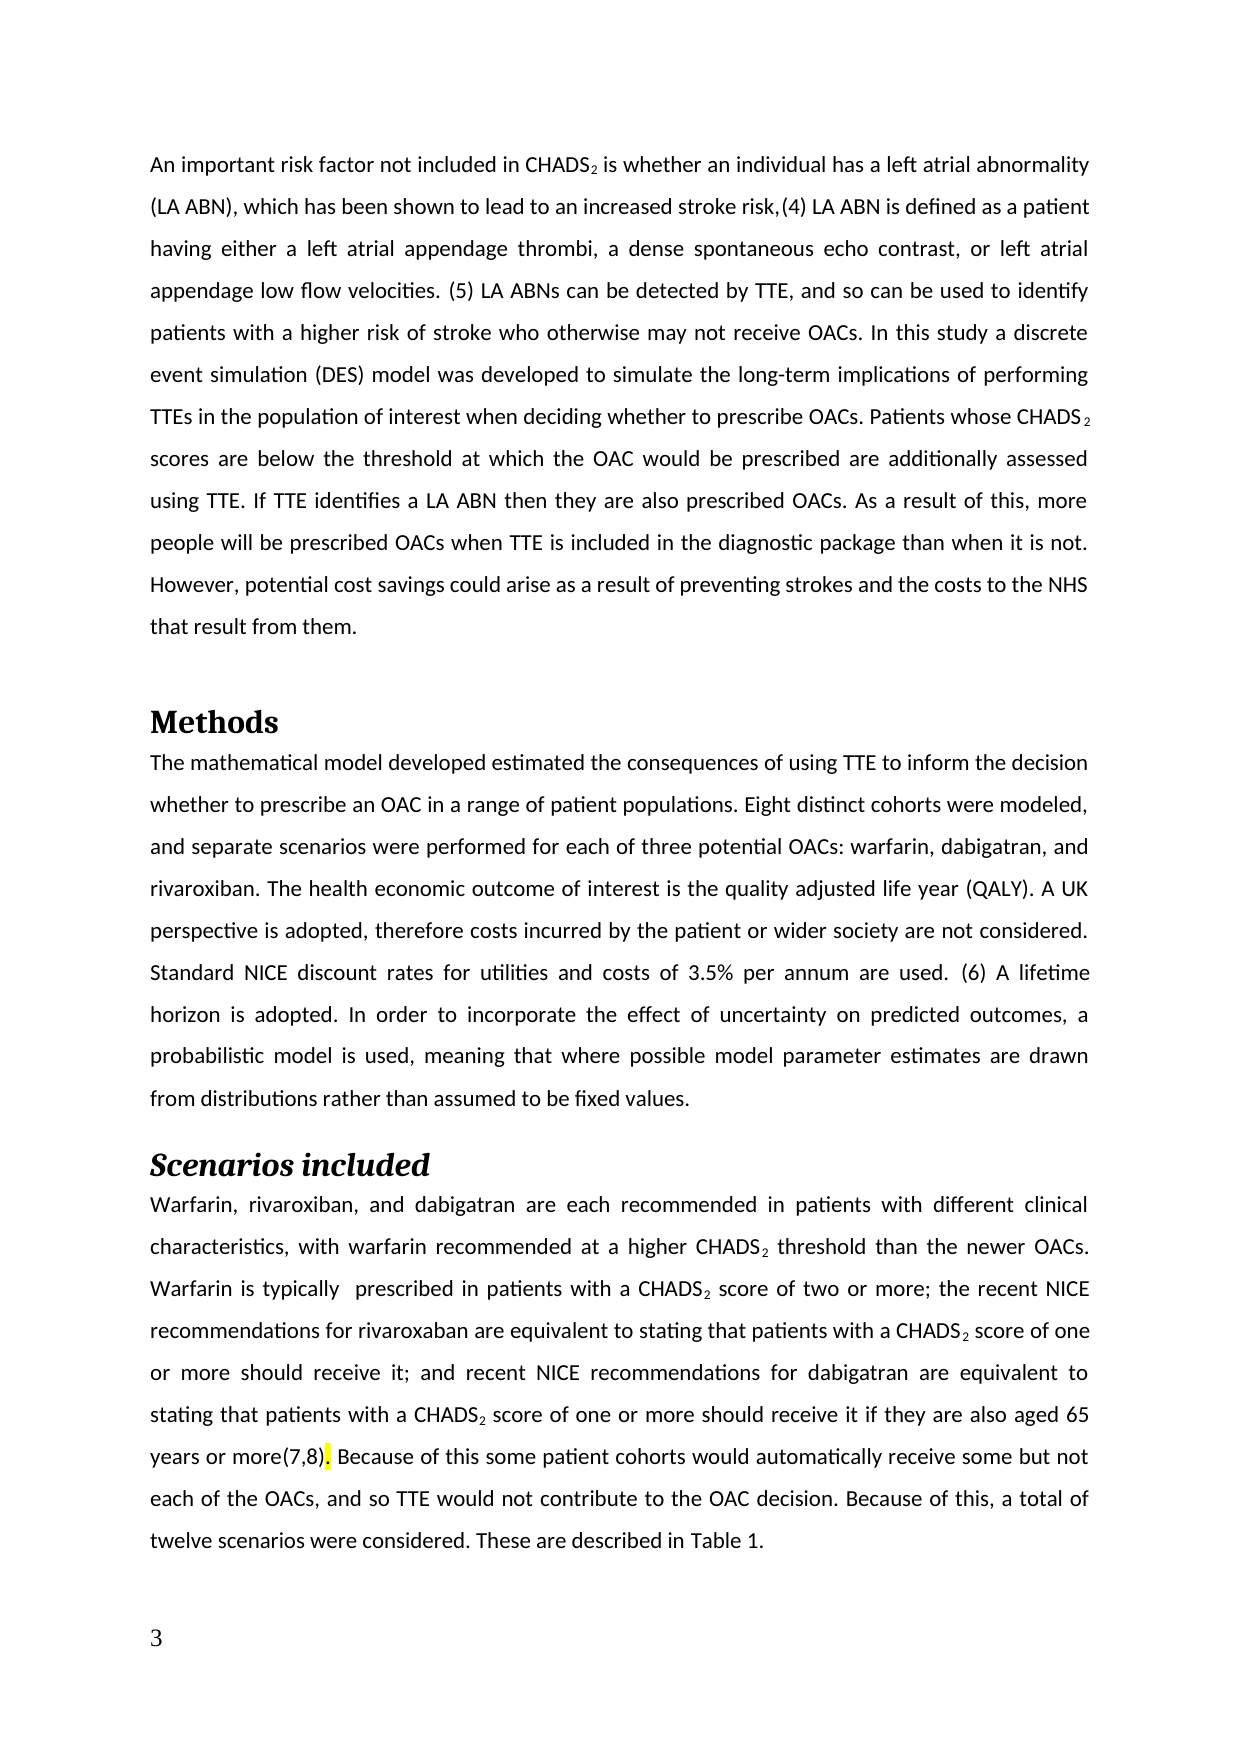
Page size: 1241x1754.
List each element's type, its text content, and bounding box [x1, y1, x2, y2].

subtitle Methods [150, 704, 1090, 742]
text The mathematical model developed estimated the consequences of using TTE to inform the decision whether to prescribe an OAC in a range of patient populations. Eight distinct cohorts were modeled, and separate scenarios were performed for each of three potential OACs: warfarin, dabigatran, and rivaroxiban. The health economic outcome of interest is the quality adjusted life year (QALY). A UK perspective is adopted, therefore costs incurred by the patient or wider society are not considered. Standard NICE discount rates for utilities and costs of 3.5% per annum are used. (6) A lifetime horizon is adopted. In order to incorporate the effect of uncertainty on predicted outcomes, a probabilistic model is used, meaning that where possible model parameter estimates are drawn from distributions rather than assumed to be fixed values. [150, 748, 1090, 1112]
subtitle Scenarios included [150, 1146, 1090, 1185]
text An important risk factor not included in CHADS2 is whether an individual has a left atrial abnormality (LA ABN), which has been shown to lead to an increased stroke risk,(4) LA ABN is defined as a patient having either a left atrial appendage thrombi, a dense spontaneous echo contrast, or left atrial appendage low flow velocities. (5) LA ABNs can be detected by TTE, and so can be used to identify patients with a higher risk of stroke who otherwise may not receive OACs. In this study a discrete event simulation (DES) model was developed to simulate the long-term implications of performing TTEs in the population of interest when deciding whether to prescribe OACs. Patients whose CHADS2 scores are below the threshold at which the OAC would be prescribed are additionally assessed using TTE. If TTE identifies a LA ABN then they are also prescribed OACs. As a result of this, more people will be prescribed OACs when TTE is included in the diagnostic package than when it is not. However, potential cost savings could arise as a result of preventing strokes and the costs to the NHS that result from them. [150, 150, 1090, 640]
